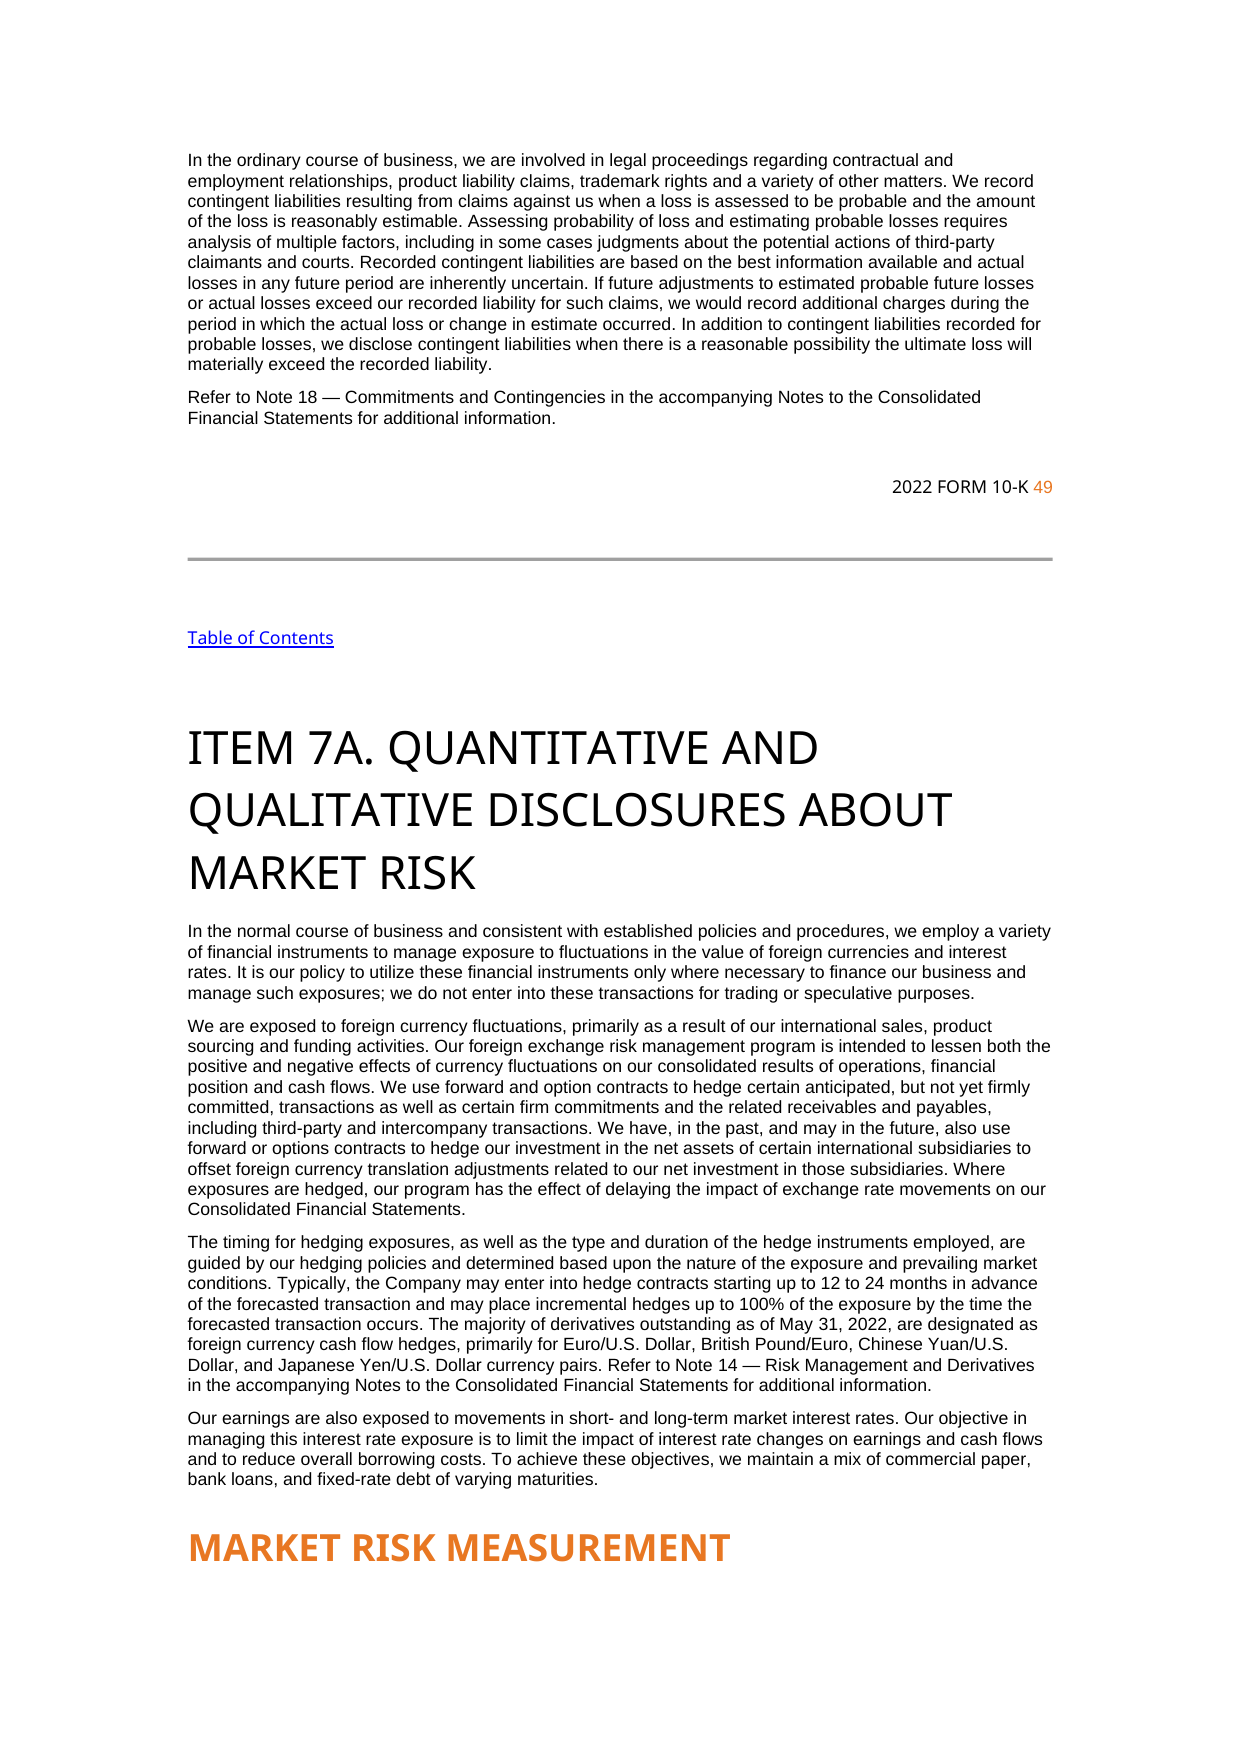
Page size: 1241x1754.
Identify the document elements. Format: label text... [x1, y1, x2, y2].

text 2022 FORM 10-K 49 [187, 474, 1053, 499]
text Table of Contents [187, 626, 1053, 650]
text Refer to Note 18 — Commitments and Contingencies in the accompanying Notes to the Consolidated Financial Statements for additional information. [187, 387, 1053, 428]
text In the ordinary course of business, we are involved in legal proceedings regarding contractual and employment relationships, product liability claims, trademark rights and a variety of other matters. We record contingent liabilities resulting from claims against us when a loss is assessed to be probable and the amount of the loss is reasonably estimable. Assessing probability of loss and estimating probable losses requires analysis of multiple factors, including in some cases judgments about the potential actions of third-party claimants and courts. Recorded contingent liabilities are based on the best information available and actual losses in any future period are inherently uncertain. If future adjustments to estimated probable future losses or actual losses exceed our recorded liability for such claims, we would record additional charges during the period in which the actual loss or change in estimate occurred. In addition to contingent liabilities recorded for probable losses, we disclose contingent liabilities when there is a reasonable possibility the ultimate loss will materially exceed the recorded liability. [187, 150, 1053, 374]
text ITEM 7A. QUANTITATIVE AND QUALITATIVE DISCLOSURES ABOUT MARKET RISK [187, 715, 1053, 902]
text The timing for hedging exposures, as well as the type and duration of the hedge instruments employed, are guided by our hedging policies and determined based upon the nature of the exposure and prevailing market conditions. Typically, the Company may enter into hedge contracts starting up to 12 to 24 months in advance of the forecasted transaction and may place incremental hedges up to 100% of the exposure by the time the forecasted transaction occurs. The majority of derivatives outstanding as of May 31, 2022, are designated as foreign currency cash flow hedges, primarily for Euro/U.S. Dollar, British Pound/Euro, Chinese Yuan/U.S. Dollar, and Japanese Yen/U.S. Dollar currency pairs. Refer to Note 14 — Risk Management and Derivatives in the accompanying Notes to the Consolidated Financial Statements for additional information. [187, 1232, 1053, 1395]
text We are exposed to foreign currency fluctuations, primarily as a result of our international sales, product sourcing and funding activities. Our foreign exchange risk management program is intended to lessen both the positive and negative effects of currency fluctuations on our consolidated results of operations, financial position and cash flows. We use forward and option contracts to hedge certain anticipated, but not yet firmly committed, transactions as well as certain firm commitments and the related receivables and payables, including third-party and intercompany transactions. We have, in the past, and may in the future, also use forward or options contracts to hedge our investment in the net assets of certain international subsidiaries to offset foreign currency translation adjustments related to our net investment in those subsidiaries. Where exposures are hedged, our program has the effect of delaying the impact of exchange rate movements on our Consolidated Financial Statements. [187, 1015, 1053, 1219]
text Our earnings are also exposed to movements in short- and long-term market interest rates. Our objective in managing this interest rate exposure is to limit the impact of interest rate changes on earnings and cash flows and to reduce overall borrowing costs. To achieve these objectives, we maintain a mix of commercial paper, bank loans, and fixed-rate debt of varying maturities. [187, 1408, 1053, 1489]
text MARKET RISK MEASUREMENT [187, 1521, 1053, 1572]
text In the normal course of business and consistent with established policies and procedures, we employ a variety of financial instruments to manage exposure to fluctuations in the value of foreign currencies and interest rates. It is our policy to utilize these financial instruments only where necessary to finance our business and manage such exposures; we do not enter into these transactions for trading or speculative purposes. [187, 921, 1053, 1003]
